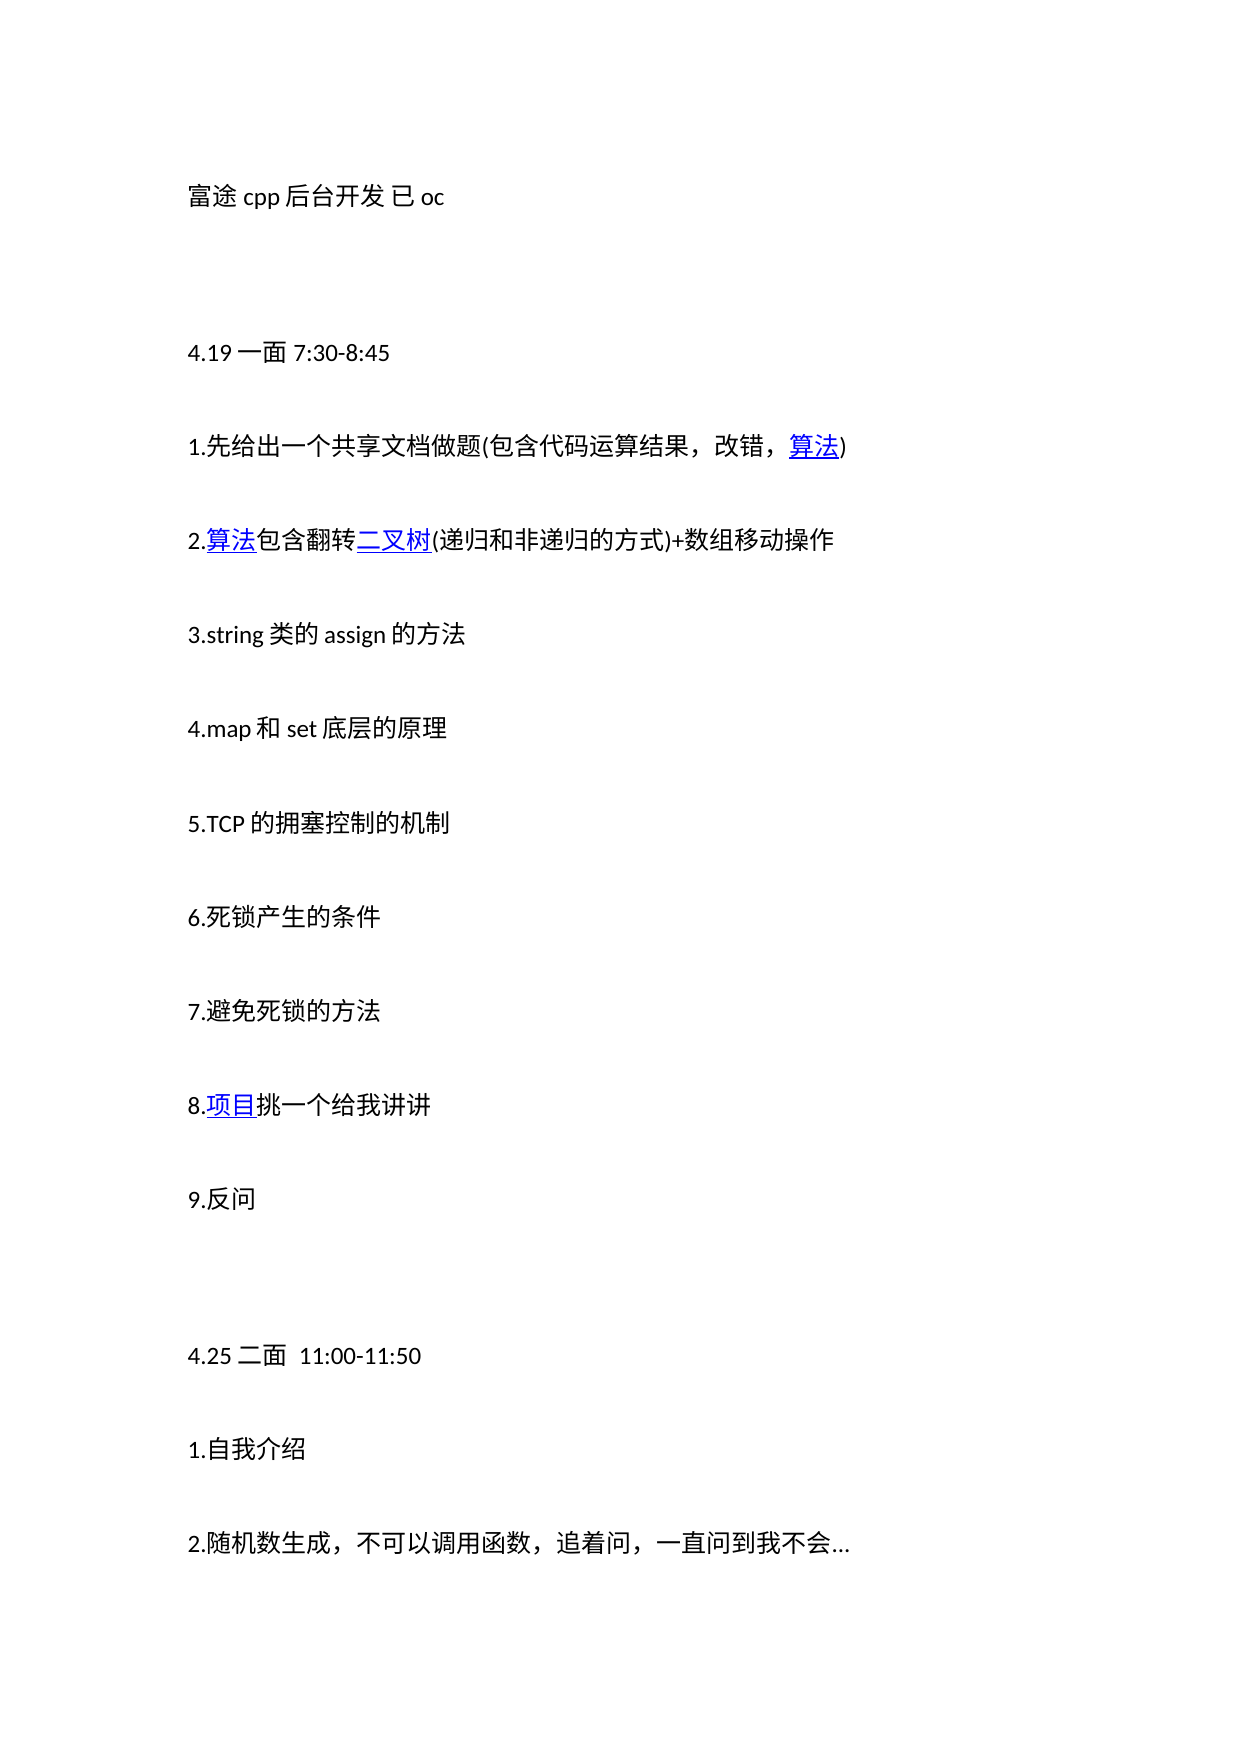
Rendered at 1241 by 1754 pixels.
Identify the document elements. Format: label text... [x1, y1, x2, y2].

text 2.随机数生成，不可以调用函数，追着问，一直问到我不会... [187, 1509, 1053, 1574]
text 3.string类的assign的方法 [187, 600, 1053, 665]
text 4.19 一面 7:30-8:45 [187, 318, 1053, 383]
text 1.自我介绍 [187, 1415, 1053, 1480]
text 7.避免死锁的方法 [187, 977, 1053, 1042]
text 4.map和set底层的原理 [187, 694, 1053, 759]
text 6.死锁产生的条件 [187, 883, 1053, 948]
text 8.项目挑一个给我讲讲 [187, 1071, 1053, 1136]
text 9.反问 [187, 1165, 1053, 1230]
text 富途 cpp后台开发 已oc [187, 162, 1053, 227]
text 2.算法包含翻转二叉树(递归和非递归的方式)+数组移动操作 [187, 506, 1053, 571]
text 5.TCP的拥塞控制的机制 [187, 789, 1053, 854]
text 1.先给出一个共享文档做题(包含代码运算结果，改错，算法) [187, 412, 1053, 477]
text 4.25 二面 11:00-11:50 [187, 1321, 1053, 1386]
